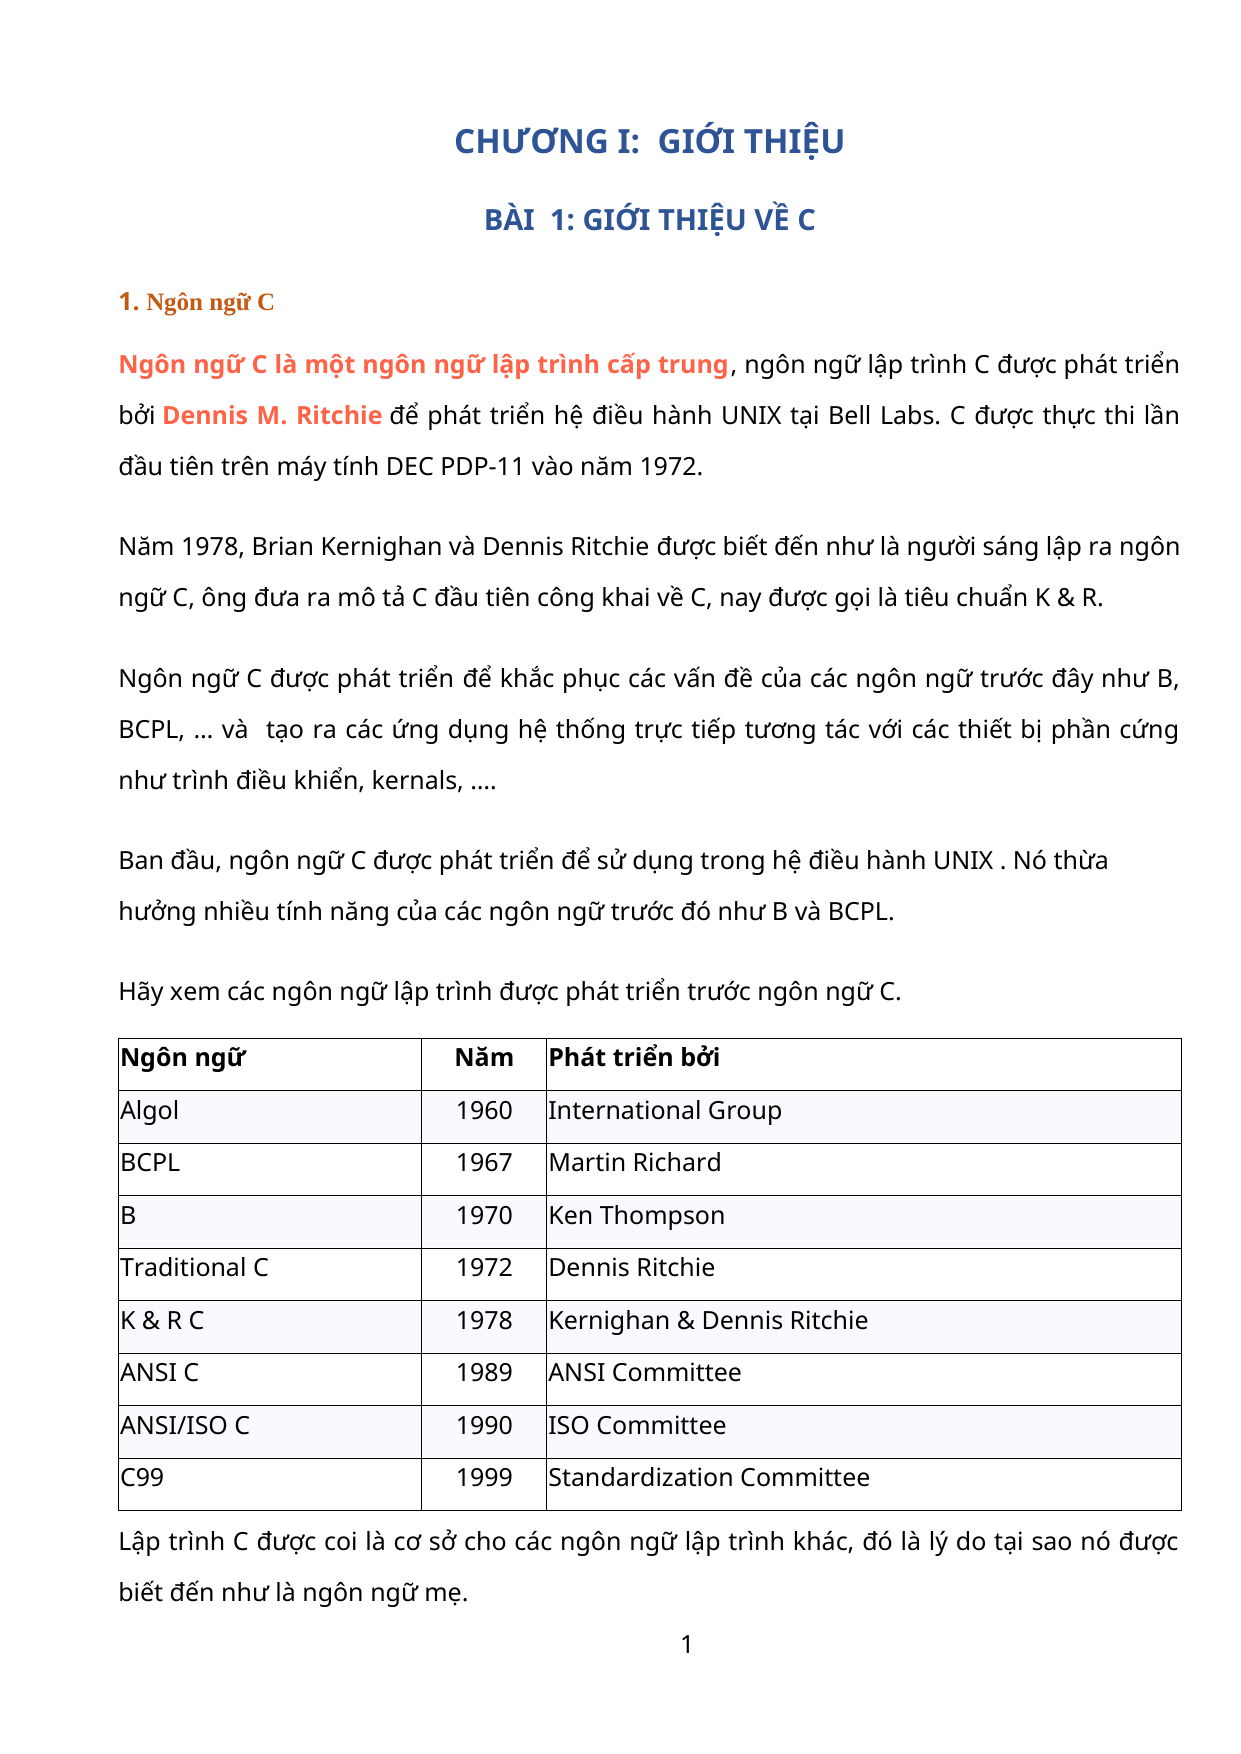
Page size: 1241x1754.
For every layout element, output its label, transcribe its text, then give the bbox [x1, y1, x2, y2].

table_cell International Group [547, 1091, 1181, 1142]
text Ngôn ngữ C là một ngôn ngữ lập trình cấp trung, ngôn ngữ lập trình C được phát triển bởi Dennis M. Ritchie để phát triển hệ điều hành UNIX tại Bell Labs. C được thực thi lần đầu tiên trên máy tính DEC PDP-11 vào năm 1972. [118, 347, 1181, 483]
text Lập trình C được coi là cơ sở cho các ngôn ngữ lập trình khác, đó là lý do tại sao nó được biết đến như là ngôn ngữ mẹ. [118, 1523, 1181, 1608]
table_cell ISO Committee [547, 1406, 1181, 1457]
table_cell 1990 [422, 1406, 546, 1457]
table_cell Standardization Committee [547, 1459, 1181, 1510]
table_header Năm [422, 1039, 546, 1090]
table_cell 1989 [422, 1354, 546, 1405]
table_cell 1972 [422, 1249, 546, 1300]
table_header Phát triển bởi [547, 1039, 1181, 1090]
table_cell ANSI Committee [547, 1354, 1181, 1405]
subtitle GIỚI THIỆU [118, 118, 1181, 163]
table_cell 1999 [422, 1459, 546, 1510]
table_cell 1970 [422, 1196, 546, 1247]
table_cell Dennis Ritchie [547, 1249, 1181, 1300]
subtitle Ngôn ngữ C [118, 283, 1181, 317]
table_cell Ken Thompson [547, 1196, 1181, 1247]
table_cell 1960 [422, 1091, 546, 1142]
text Ngôn ngữ C được phát triển để khắc phục các vấn đề của các ngôn ngữ trước đây như B, BCPL, … và tạo ra các ứng dụng hệ thống trực tiếp tương tác với các thiết bị phần cứng như trình điều khiển, kernals, …. [118, 660, 1181, 796]
text Hãy xem các ngôn ngữ lập trình được phát triển trước ngôn ngữ C. [118, 974, 1181, 1008]
table_cell ANSI C [119, 1354, 421, 1405]
table_cell Traditional C [119, 1249, 421, 1300]
table_cell 1978 [422, 1301, 546, 1352]
table_cell Martin Richard [547, 1144, 1181, 1195]
table_cell C99 [119, 1459, 421, 1510]
table_cell B [119, 1196, 421, 1247]
table_cell BCPL [119, 1144, 421, 1195]
table_header Ngôn ngữ [119, 1039, 421, 1090]
text Năm 1978, Brian Kernighan và Dennis Ritchie được biết đến như là người sáng lập ra ngôn ngữ C, ông đưa ra mô tả C đầu tiên công khai về C, nay được gọi là tiêu chuẩn K & R. [118, 529, 1181, 614]
table_cell Algol [119, 1091, 421, 1142]
table_cell K & R C [119, 1301, 421, 1352]
table_cell ANSI/ISO C [119, 1406, 421, 1457]
text Ban đầu, ngôn ngữ C được phát triển để sử dụng trong hệ điều hành UNIX . Nó thừa hưởng nhiều tính năng của các ngôn ngữ trước đó như B và BCPL. [118, 843, 1181, 928]
table_cell 1967 [422, 1144, 546, 1195]
subtitle GIỚI THIỆU VỀ C [118, 199, 1181, 238]
table_cell Kernighan & Dennis Ritchie [547, 1301, 1181, 1352]
